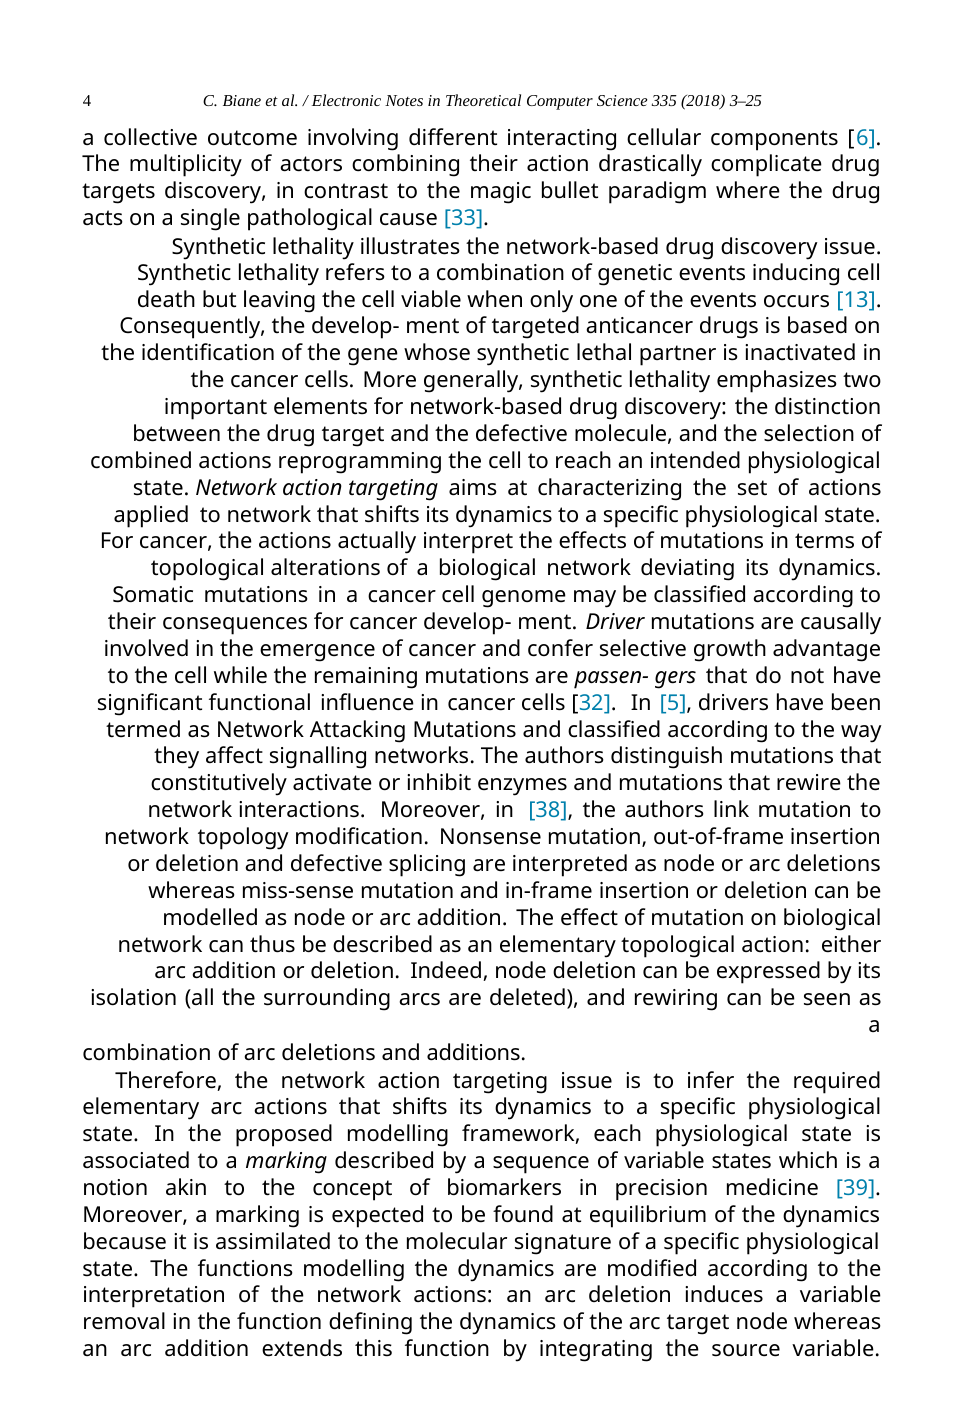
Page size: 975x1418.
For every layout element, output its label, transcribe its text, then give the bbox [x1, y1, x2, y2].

text a collective outcome involving different interacting cellular components [6]. The multiplicity of actors combining their action drastically complicate drug targets discovery, in contrast to the magic bullet paradigm where the drug acts on a single pathological cause [33]. [82, 124, 881, 231]
text Synthetic lethality illustrates the network-based drug discovery issue. Synthetic lethality refers to a combination of genetic events inducing cell death but leaving the cell viable when only one of the events occurs [13]. Consequently, the develop- ment of targeted anticancer drugs is based on the identification of the gene whose synthetic lethal partner is inactivated in the cancer cells. More generally, synthetic lethality emphasizes two important elements for network-based drug discovery: the distinction between the drug target and the defective molecule, and the selection of combined actions reprogramming the cell to reach an intended physiological state. Network action targeting aims at characterizing the set of actions applied to network that shifts its dynamics to a specific physiological state. For cancer, the actions actually interpret the effects of mutations in terms of topological alterations of a biological network deviating its dynamics. Somatic mutations in a cancer cell genome may be classified according to their consequences for cancer develop- ment. Driver mutations are causally involved in the emergence of cancer and confer selective growth advantage to the cell while the remaining mutations are passen- gers that do not have significant functional influence in cancer cells [32]. In [5], drivers have been termed as Network Attacking Mutations and classified according to the way they affect signalling networks. The authors distinguish mutations that constitutively activate or inhibit enzymes and mutations that rewire the network interactions. Moreover, in [38], the authors link mutation to network topology modification. Nonsense mutation, out-of-frame insertion or deletion and defective splicing are interpreted as node or arc deletions whereas miss-sense mutation and in-frame insertion or deletion can be modelled as node or arc addition. The effect of mutation on biological network can thus be described as an elementary topological action: either arc addition or deletion. Indeed, node deletion can be expressed by its isolation (all the surrounding arcs are deleted), and rewiring can be seen as a [82, 233, 881, 1039]
text combination of arc deletions and additions. [82, 1039, 912, 1066]
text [82, 1067, 881, 1363]
